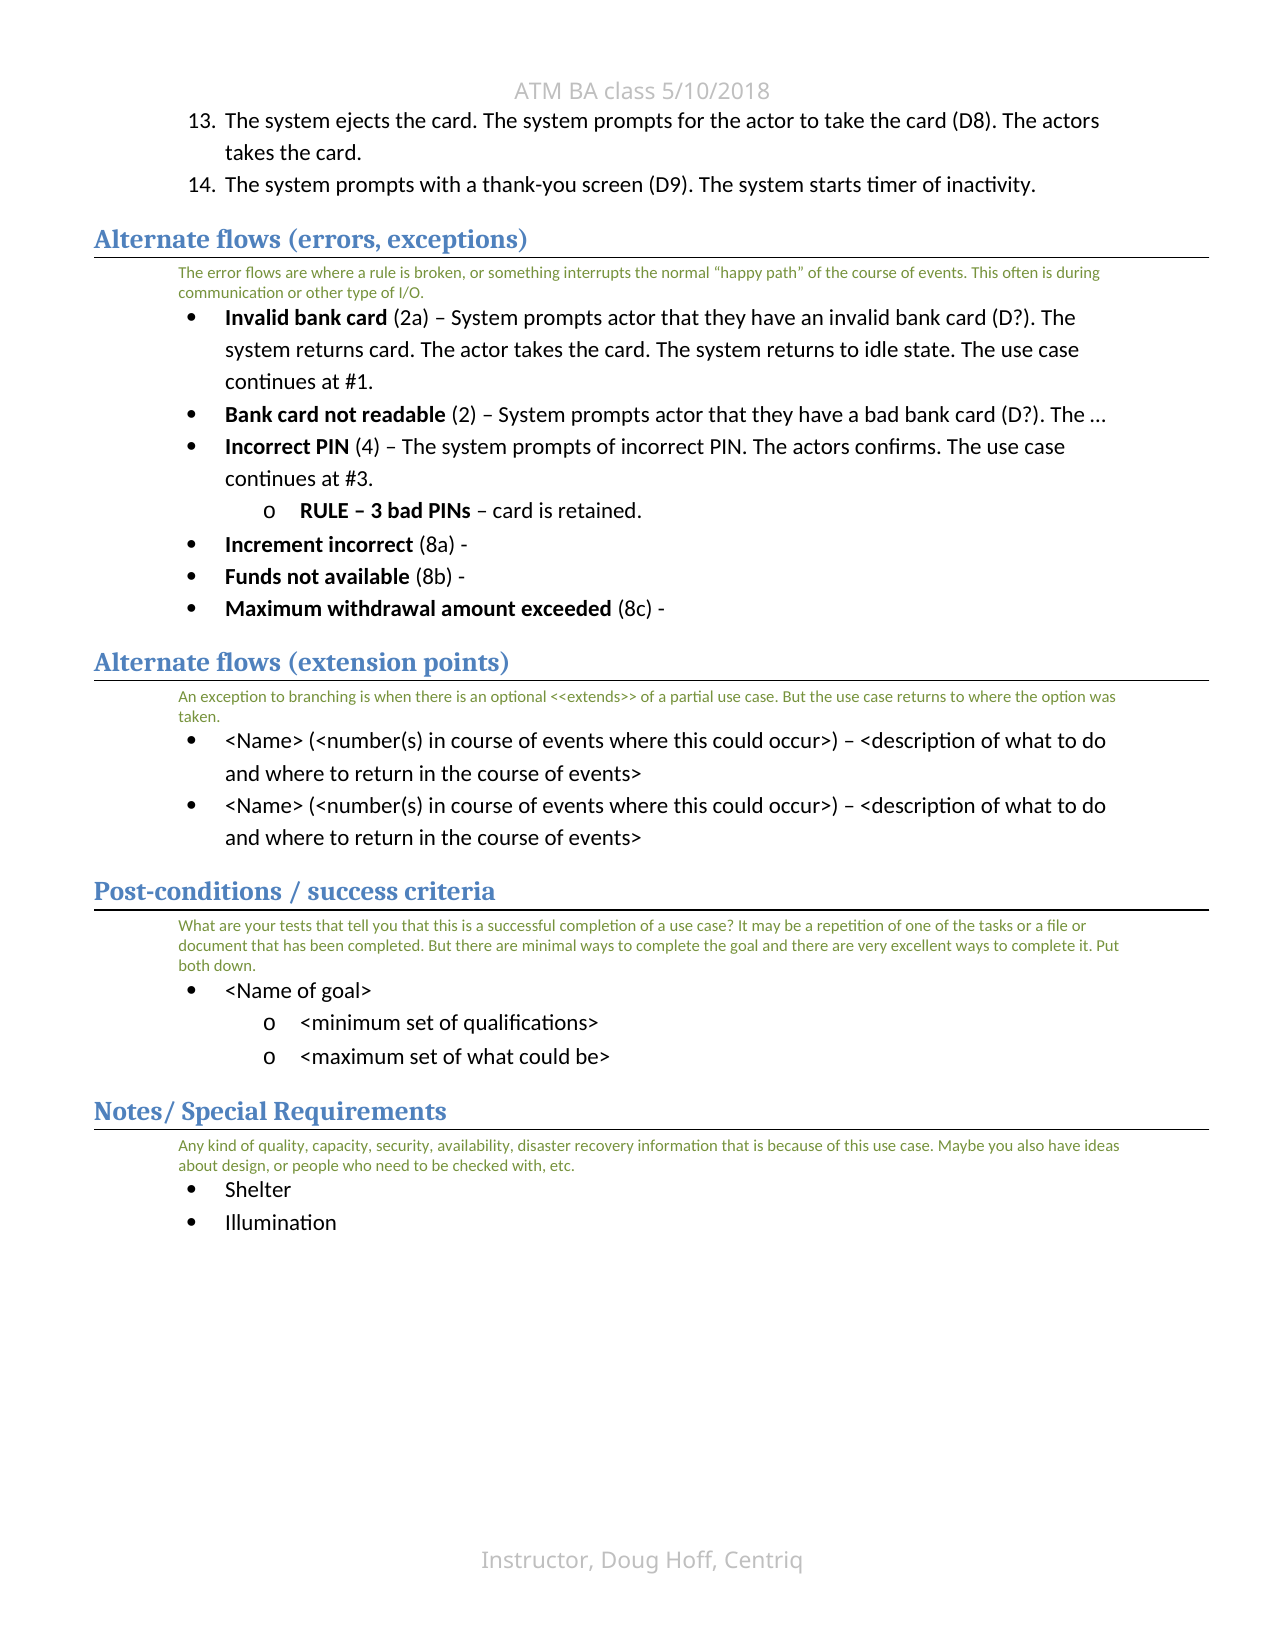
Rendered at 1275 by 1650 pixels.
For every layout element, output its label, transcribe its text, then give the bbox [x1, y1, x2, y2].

text What are your tests that tell you that this is a successful completion of a use case? It may be a repetition of one of the tasks or a file or document that has been completed. But there are minimal ways to complete the goal and there are very excellent ways to complete it. Put both down. [178, 915, 1135, 976]
subtitle Post-conditions / success criteria [94, 876, 1209, 909]
list Illumination [187, 1208, 1135, 1236]
subtitle Alternate flows (extension points) [94, 647, 1209, 680]
text An exception to branching is when there is an optional <<extends>> of a partial use case. But the use case returns to where the option was taken. [178, 686, 1135, 727]
list <Name> (<number(s) in course of events where this could occur>) – <description of what to do and where to return in the course of events> [187, 727, 1135, 787]
list Funds not available (8b) - [187, 562, 1135, 590]
text The error flows are where a rule is broken, or something interrupts the normal “happy path” of the course of events. This often is during communication or other type of I/O. [178, 262, 1135, 303]
list Incorrect PIN (4) – The system prompts of incorrect PIN. The actors confirms. The use case continues at #3. [187, 432, 1135, 492]
list Shelter [187, 1176, 1135, 1204]
list <Name of goal> [187, 976, 853, 1004]
list Invalid bank card (2a) – System prompts actor that they have an invalid bank card (D?). The system returns card. The actor takes the card. The system returns to idle state. The use case continues at #1. [187, 303, 1135, 396]
list <maximum set of what could be> [262, 1042, 853, 1071]
list Bank card not readable (2) – System prompts actor that they have a bad bank card (D?). The … [187, 400, 1135, 428]
list The system prompts with a thank-you screen (D9). The system starts timer of inactivity. [187, 171, 1135, 199]
subtitle Notes/ Special Requirements [94, 1096, 1209, 1129]
subtitle Alternate flows (errors, exceptions) [94, 224, 1209, 257]
list The system ejects the card. The system prompts for the actor to take the card (D8). The actors takes the card. [187, 106, 1135, 166]
list <minimum set of qualifications> [262, 1008, 853, 1037]
list Increment incorrect (8a) - [187, 530, 1135, 558]
list <Name> (<number(s) in course of events where this could occur>) – <description of what to do and where to return in the course of events> [187, 791, 1135, 851]
list RULE – 3 bad PINs – card is retained. [262, 496, 1135, 525]
list Maximum withdrawal amount exceeded (8c) - [187, 594, 1135, 622]
text Any kind of quality, capacity, security, availability, disaster recovery information that is because of this use case. Maybe you also have ideas about design, or people who need to be checked with, etc. [178, 1135, 1135, 1176]
